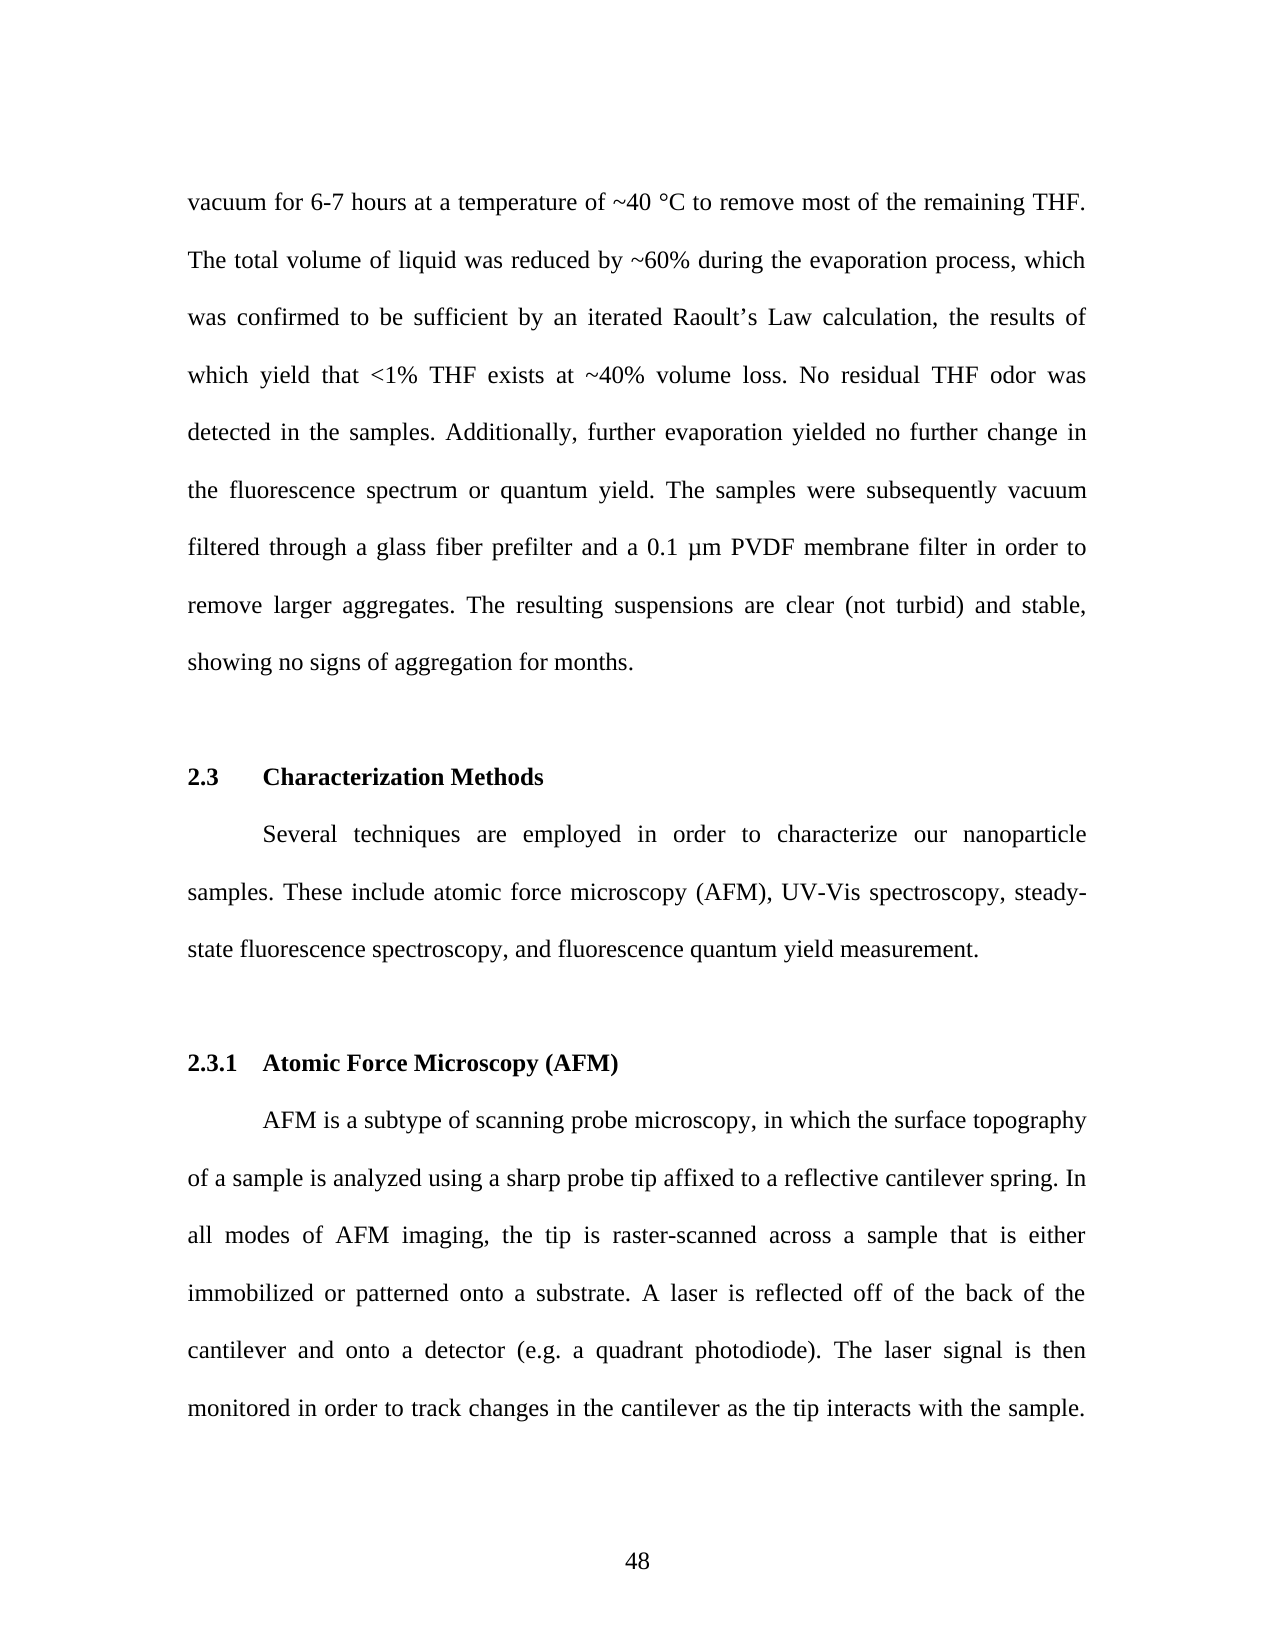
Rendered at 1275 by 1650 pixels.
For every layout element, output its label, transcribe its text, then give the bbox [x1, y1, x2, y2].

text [187, 1105, 1087, 1422]
text Several techniques are employed in order to characterize our nanoparticle samples. These include atomic force microscopy (AFM), UV-Vis spectroscopy, steady-state fluorescence spectroscopy, and fluorescence quantum yield measurement. [187, 819, 1087, 963]
text 2.3 Characterization Methods [187, 762, 1087, 791]
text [187, 187, 1087, 676]
text 2.3.1 Atomic Force Microscopy (AFM) [187, 1048, 1087, 1077]
